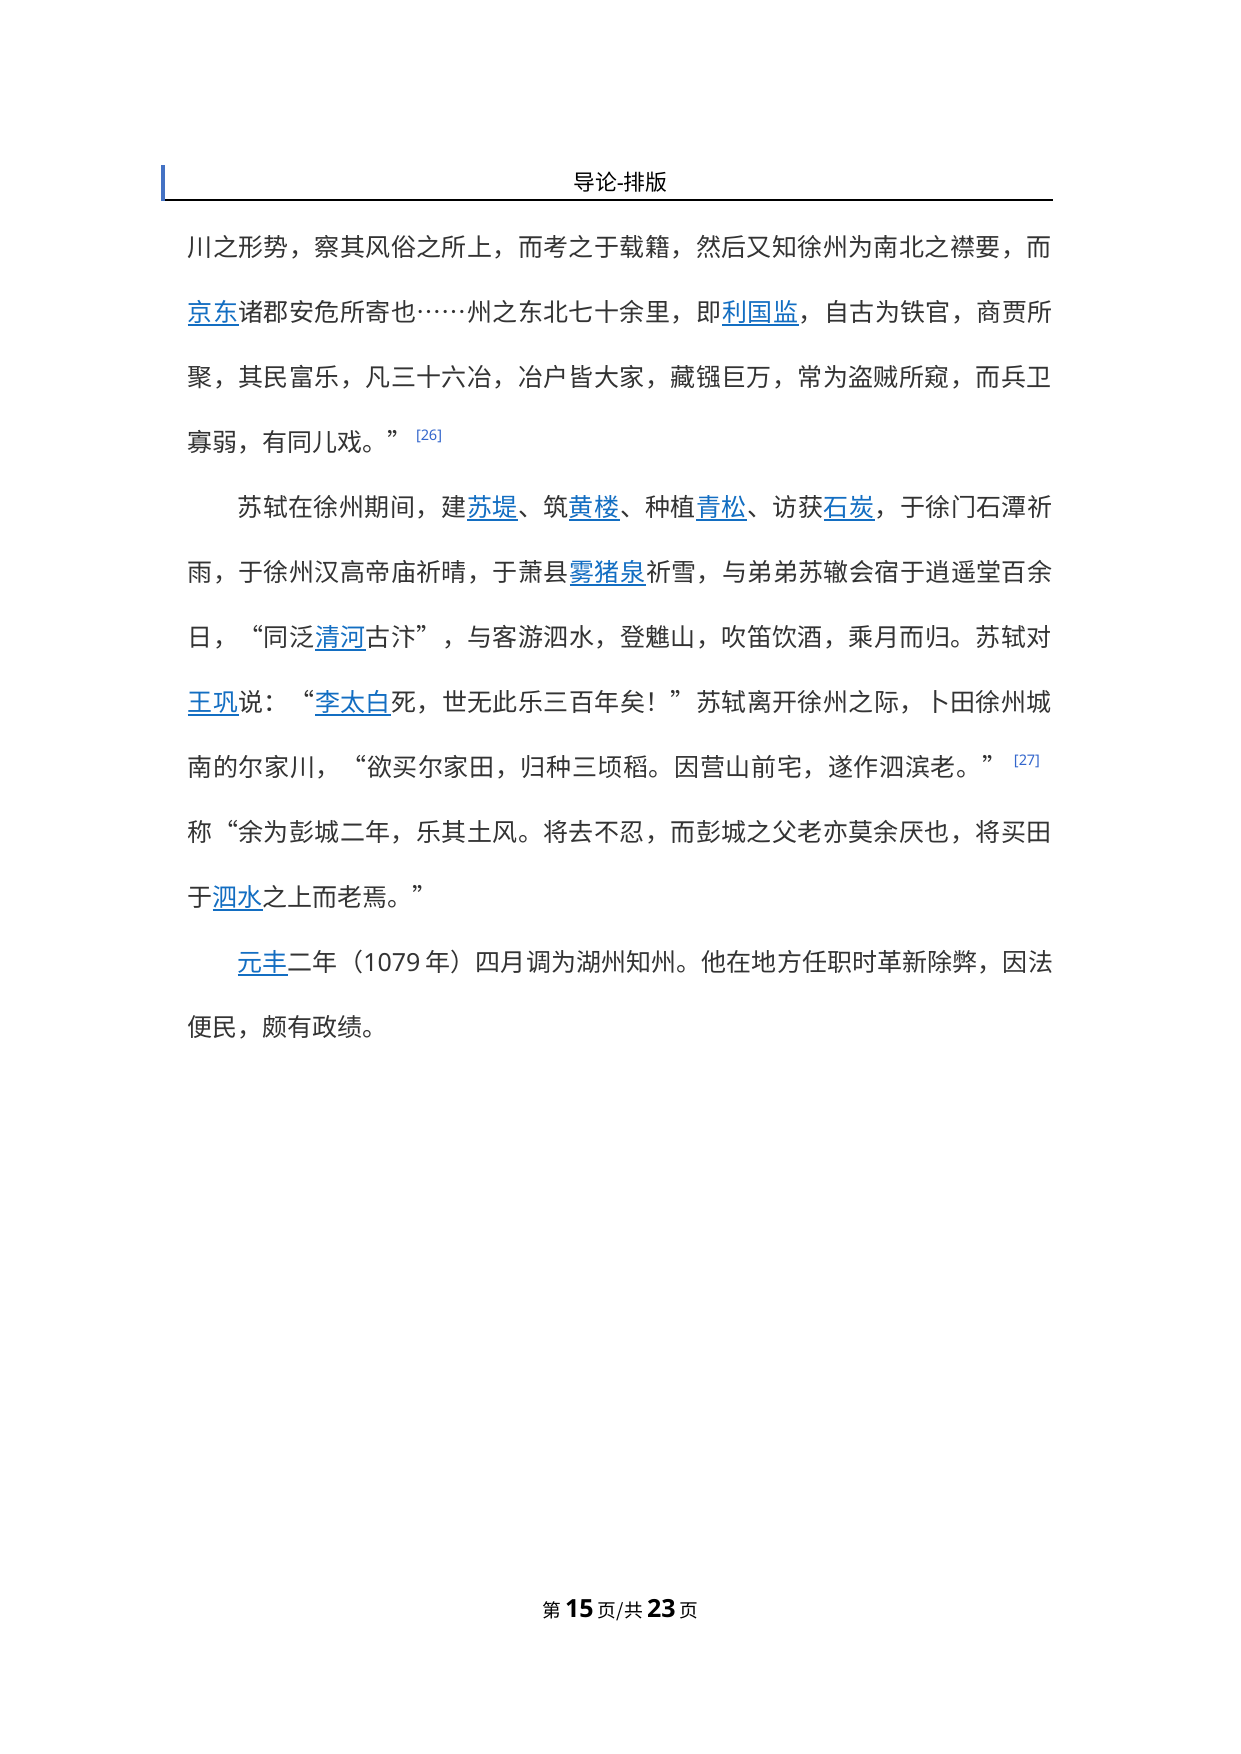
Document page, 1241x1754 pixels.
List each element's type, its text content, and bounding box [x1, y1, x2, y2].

text 元丰二年（1079年）四月调为湖州知州。他在地方任职时革新除弊，因法便民，颇有政绩。 [187, 928, 1053, 1058]
text 苏轼在徐州期间，建苏堤、筑黄楼、种植青松、访获石炭，于徐门石潭祈雨，于徐州汉高帝庙祈晴，于萧县雾猪泉祈雪，与弟弟苏辙会宿于逍遥堂百余日，“同泛清河古汴”，与客游泗水，登魋山，吹笛饮酒，乘月而归。苏轼对王巩说：“李太白死，世无此乐三百年矣！”苏轼离开徐州之际，卜田徐州城南的尔家川，“欲买尔家田，归种三顷稻。因营山前宅，遂作泗滨老。” [27] 称“余为彭城二年，乐其土风。将去不忍，而彭城之父老亦莫余厌也，将买田于泗水之上而老焉。” [187, 473, 1053, 928]
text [187, 213, 1053, 473]
